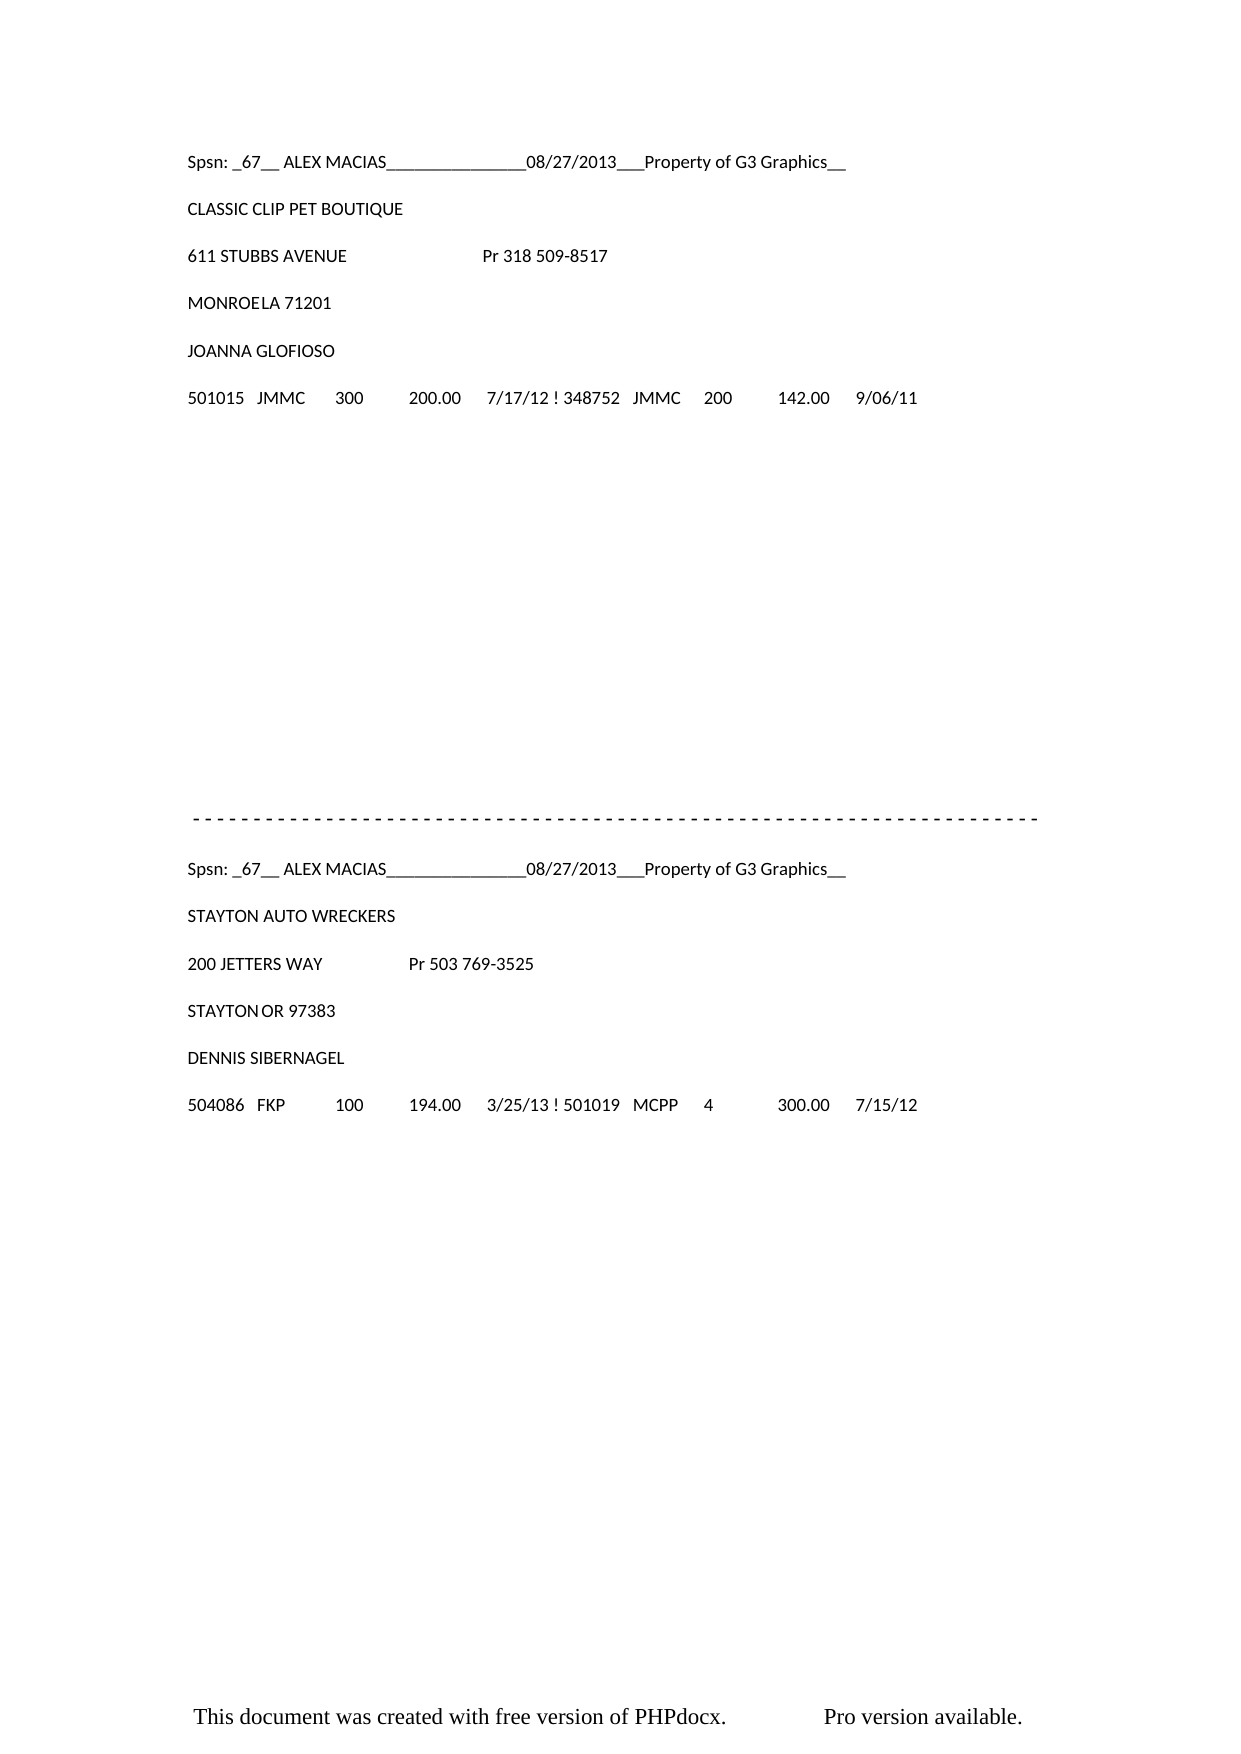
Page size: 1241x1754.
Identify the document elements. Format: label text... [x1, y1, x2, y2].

text CLASSIC CLIP PET BOUTIQUE [187, 197, 1053, 220]
text 611 STUBBS AVENUE Pr 318 509-8517 [187, 244, 1053, 267]
text 504086 FKP 100 194.00 3/25/13 ! 501019 MCPP 4 300.00 7/15/12 [187, 1093, 1053, 1116]
text Spsn: _67__ ALEX MACIAS_______________08/27/2013___Property of G3 Graphics__ [187, 150, 1053, 173]
text - - - - - - - - - - - - - - - - - - - - - - - - - - - - - - - - - - - - - - - - - - - - - - - - - - - - - - - - - - - - - - - - - - - - - - [187, 804, 1053, 832]
text 501015 JMMC 300 200.00 7/17/12 ! 348752 JMMC 200 142.00 9/06/11 [187, 386, 1053, 409]
text STAYTON OR 97383 [187, 999, 1053, 1022]
text DENNIS SIBERNAGEL [187, 1046, 1053, 1069]
text 200 JETTERS WAY Pr 503 769-3525 [187, 952, 1053, 974]
text Spsn: _67__ ALEX MACIAS_______________08/27/2013___Property of G3 Graphics__ [187, 857, 1053, 880]
text MONROE LA 71201 [187, 292, 1053, 314]
text STAYTON AUTO WRECKERS [187, 904, 1053, 927]
text JOANNA GLOFIOSO [187, 339, 1053, 362]
